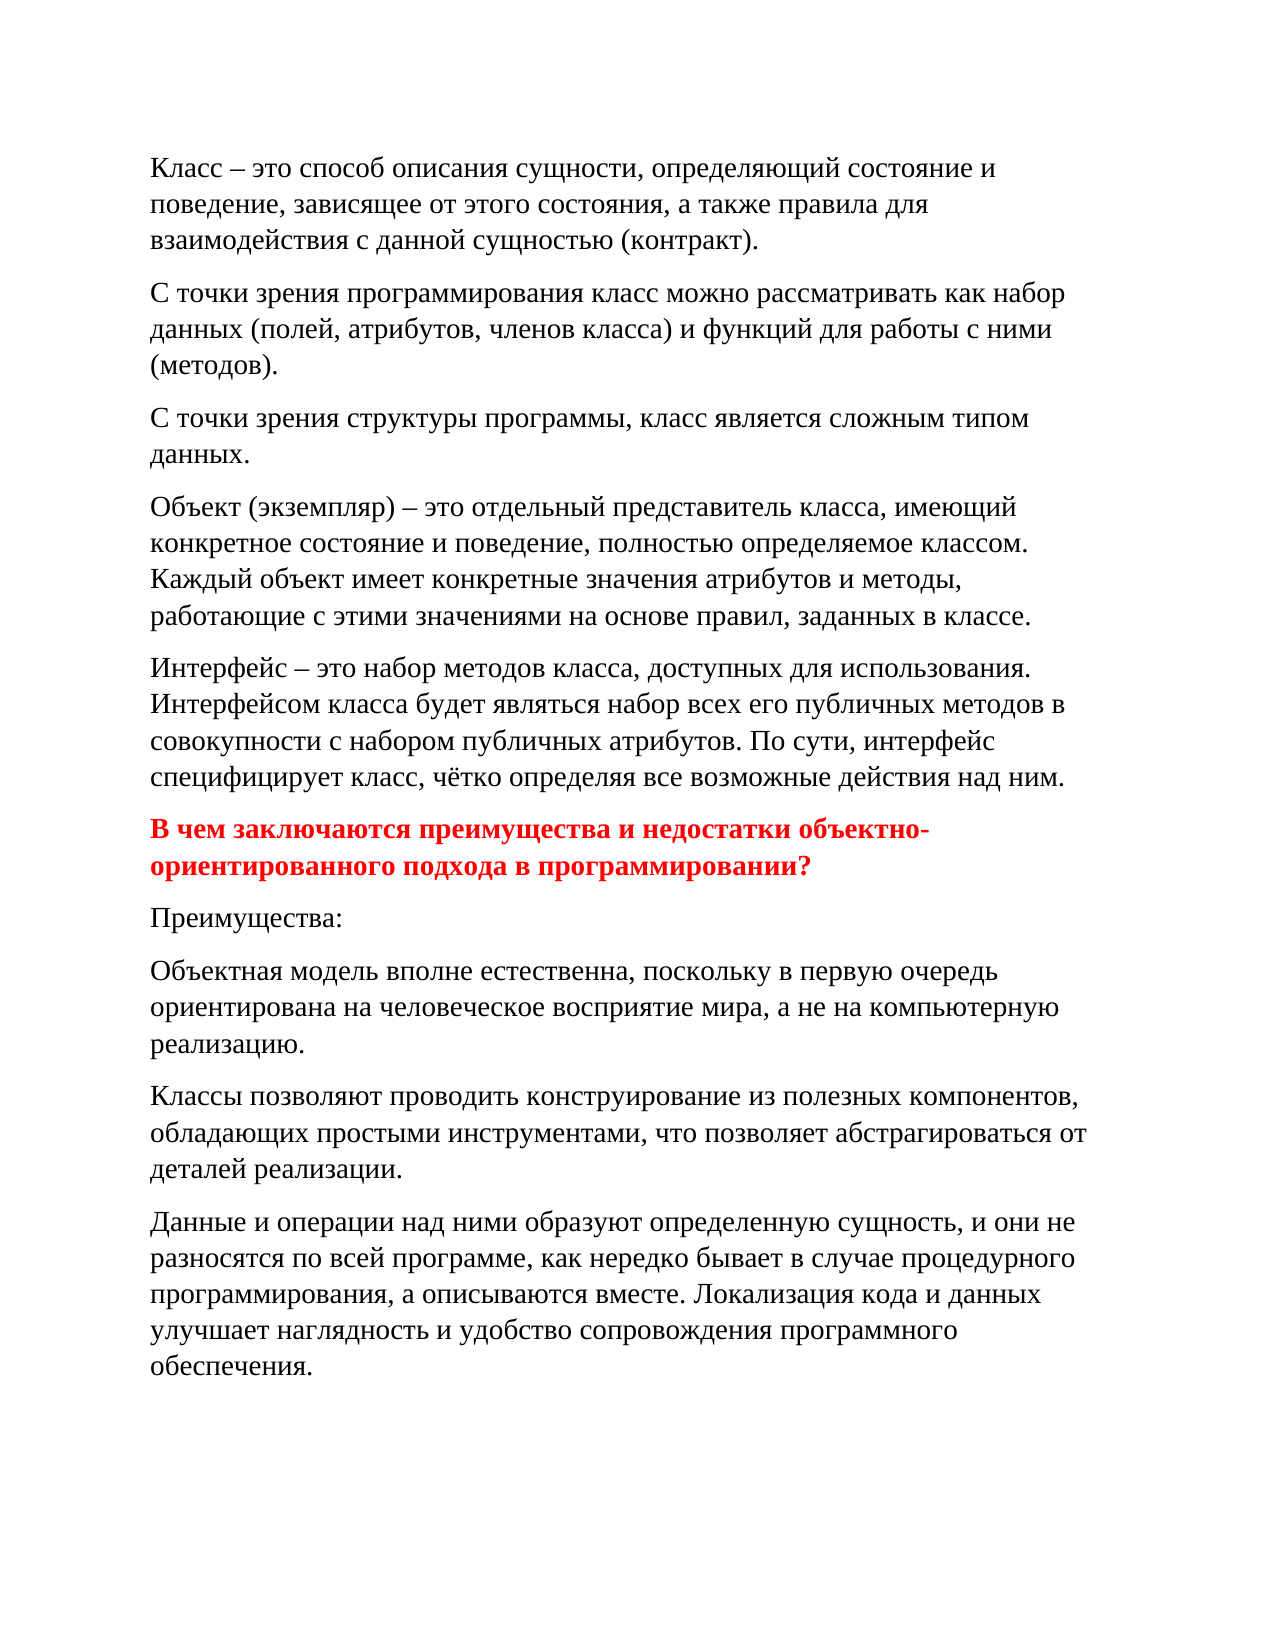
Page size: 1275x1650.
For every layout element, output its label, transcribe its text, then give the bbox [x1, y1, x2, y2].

text С точки зрения программирования класс можно рассматривать как набор данных (полей, атрибутов, членов класса) и функций для работы с ними (методов). [150, 275, 1125, 381]
text Объект (экземпляр) – это отдельный представитель класса, имеющий конкретное состояние и поведение, полностью определяемое классом. Каждый объект имеет конкретные значения атрибутов и методы, работающие с этими значениями на основе правил, заданных в классе. [150, 489, 1125, 631]
text Классы позволяют проводить конструирование из полезных компонентов, обладающих простыми инструментами, что позволяет абстрагироваться от деталей реализации. [150, 1078, 1125, 1184]
text Интерфейс – это набор методов класса, доступных для использования. Интерфейсом класса будет являться набор всех его публичных методов в совокупности с набором публичных атрибутов. По сути, интерфейс специфицирует класс, чётко определяя все возможные действия над ним. [150, 650, 1125, 792]
text Класс – это способ описания сущности, определяющий состояние и поведение, зависящее от этого состояния, а также правила для взаимодействия с данной сущностью (контракт). [150, 150, 1125, 256]
text Данные и операции над ними образуют определенную сущность, и они не разносятся по всей программе, как нередко бывает в случае процедурного программирования, а описываются вместе. Локализация кода и данных улучшает наглядность и удобство сопровождения программного обеспечения. [150, 1204, 1125, 1382]
text В чем заключаются преимущества и недостатки объектно-ориентированного подхода в программировании? [150, 812, 1125, 881]
text Преимущества: [150, 901, 1125, 934]
text С точки зрения структуры программы, класс является сложным типом данных. [150, 400, 1125, 470]
text Объектная модель вполне естественна, поскольку в первую очередь ориентирована на человеческое восприятие мира, а не на компьютерную реализацию. [150, 953, 1125, 1059]
